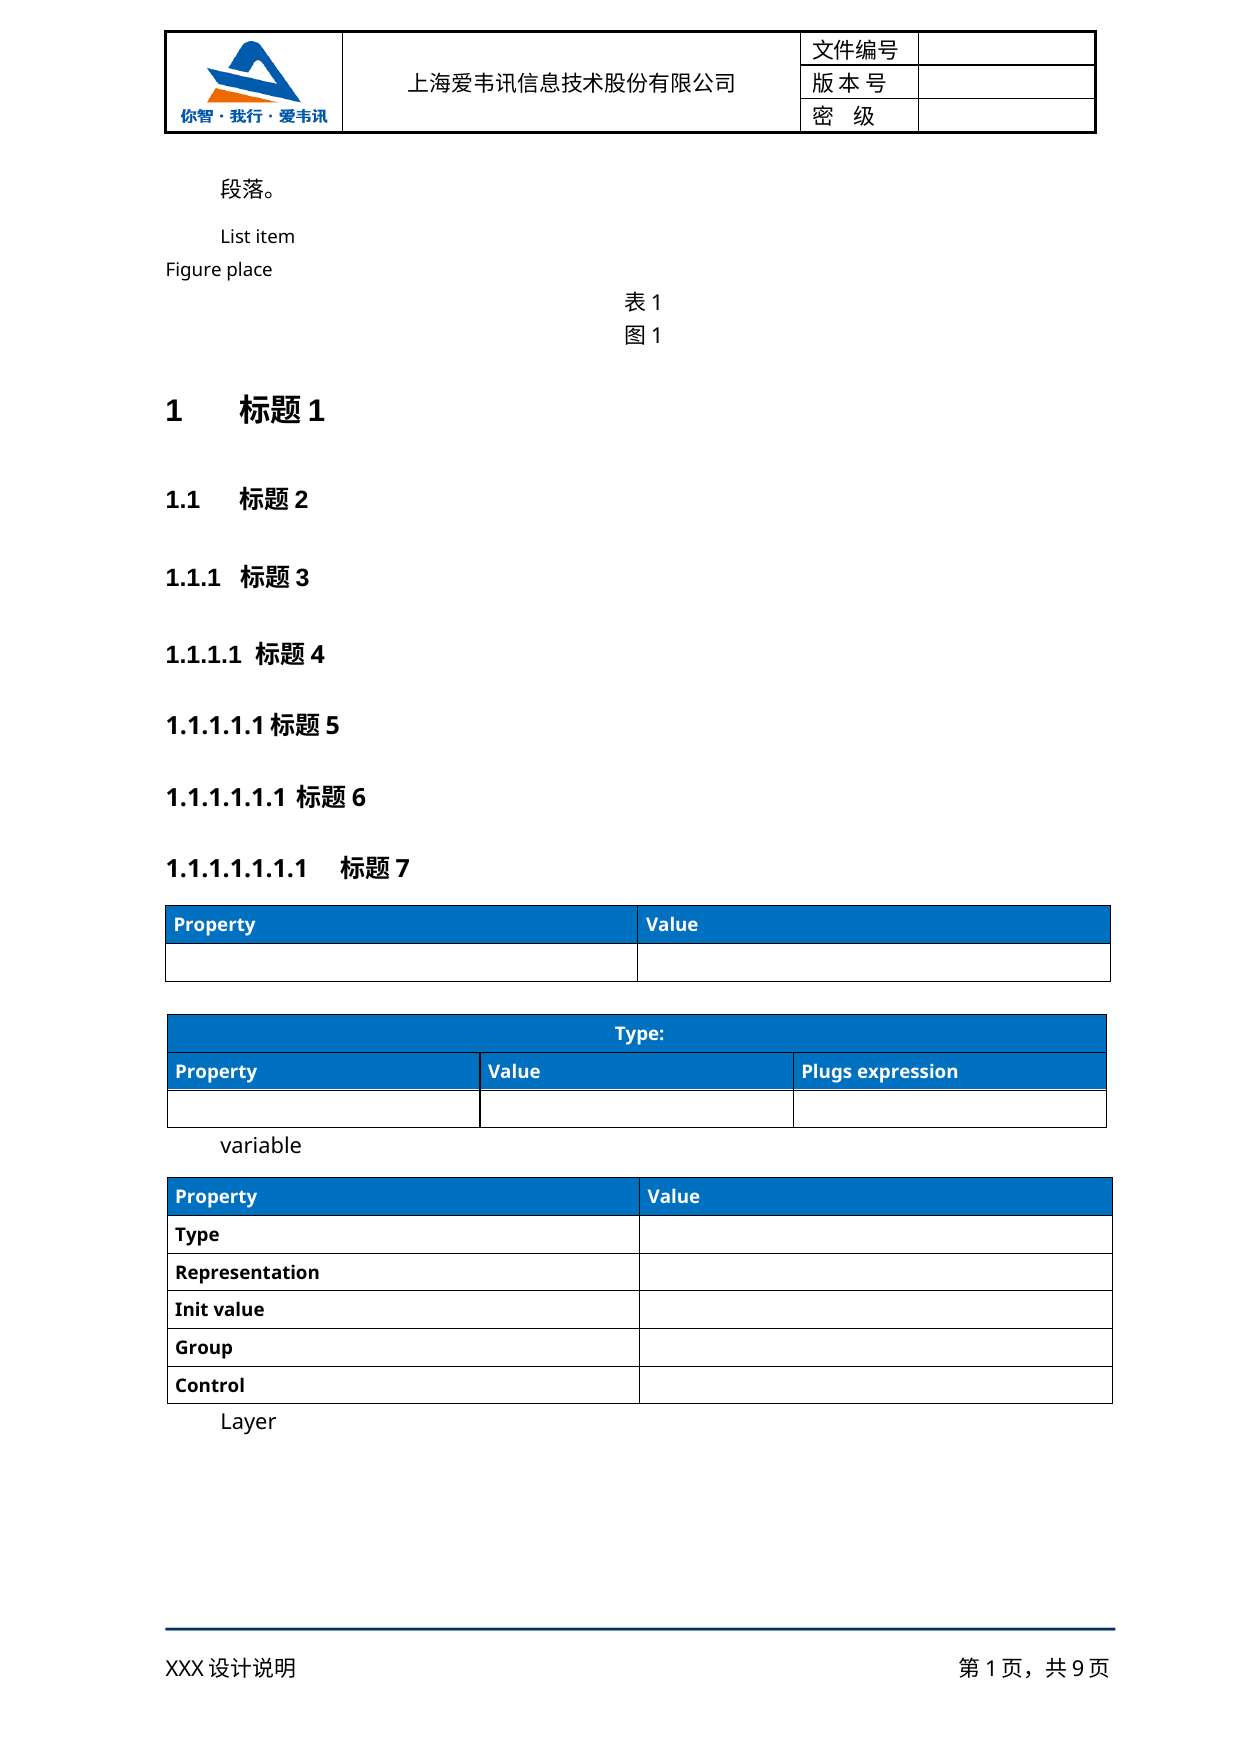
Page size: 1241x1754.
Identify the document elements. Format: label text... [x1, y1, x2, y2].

subtitle 标题7 [165, 834, 1122, 899]
subtitle 标题5 [165, 691, 1122, 756]
subtitle 标题6 [165, 763, 1122, 828]
table_cell [638, 944, 1110, 981]
table_cell [481, 1091, 793, 1127]
table_cell [794, 1091, 1106, 1127]
table_cell [168, 1091, 479, 1127]
table_cell Plugs expression [794, 1053, 1106, 1089]
subtitle 标题1 [165, 375, 1122, 440]
table_cell [640, 1367, 1112, 1403]
text 表1 [165, 285, 1122, 318]
subtitle 标题2 [165, 465, 1122, 530]
table_cell [640, 1216, 1112, 1252]
table_cell [640, 1329, 1112, 1366]
table_cell Control [168, 1367, 639, 1403]
picture [165, 1621, 1116, 1638]
table_header Type: [168, 1015, 1106, 1052]
text Layer [176, 1404, 1122, 1437]
table_header Value [640, 1178, 1112, 1215]
table_cell Value [481, 1053, 793, 1089]
text variable [176, 1128, 1122, 1161]
text Figure place [165, 253, 1122, 285]
text List item [220, 220, 1122, 253]
table_cell [640, 1254, 1112, 1290]
text 图1 [165, 318, 1122, 350]
subtitle 标题4 [165, 620, 1122, 685]
text 段落。 [176, 171, 1122, 204]
table_header Property [166, 906, 637, 943]
table_cell Representation [168, 1254, 639, 1290]
table_cell Property [168, 1053, 479, 1089]
table_cell [640, 1291, 1112, 1328]
table_cell Init value [168, 1291, 639, 1328]
table_header Property [168, 1178, 639, 1215]
picture [180, 41, 328, 123]
table_cell Group [168, 1329, 639, 1366]
table_cell Type [168, 1216, 639, 1252]
table_header Value [638, 906, 1110, 943]
subtitle 标题3 [165, 543, 1122, 608]
table_cell [166, 944, 637, 981]
